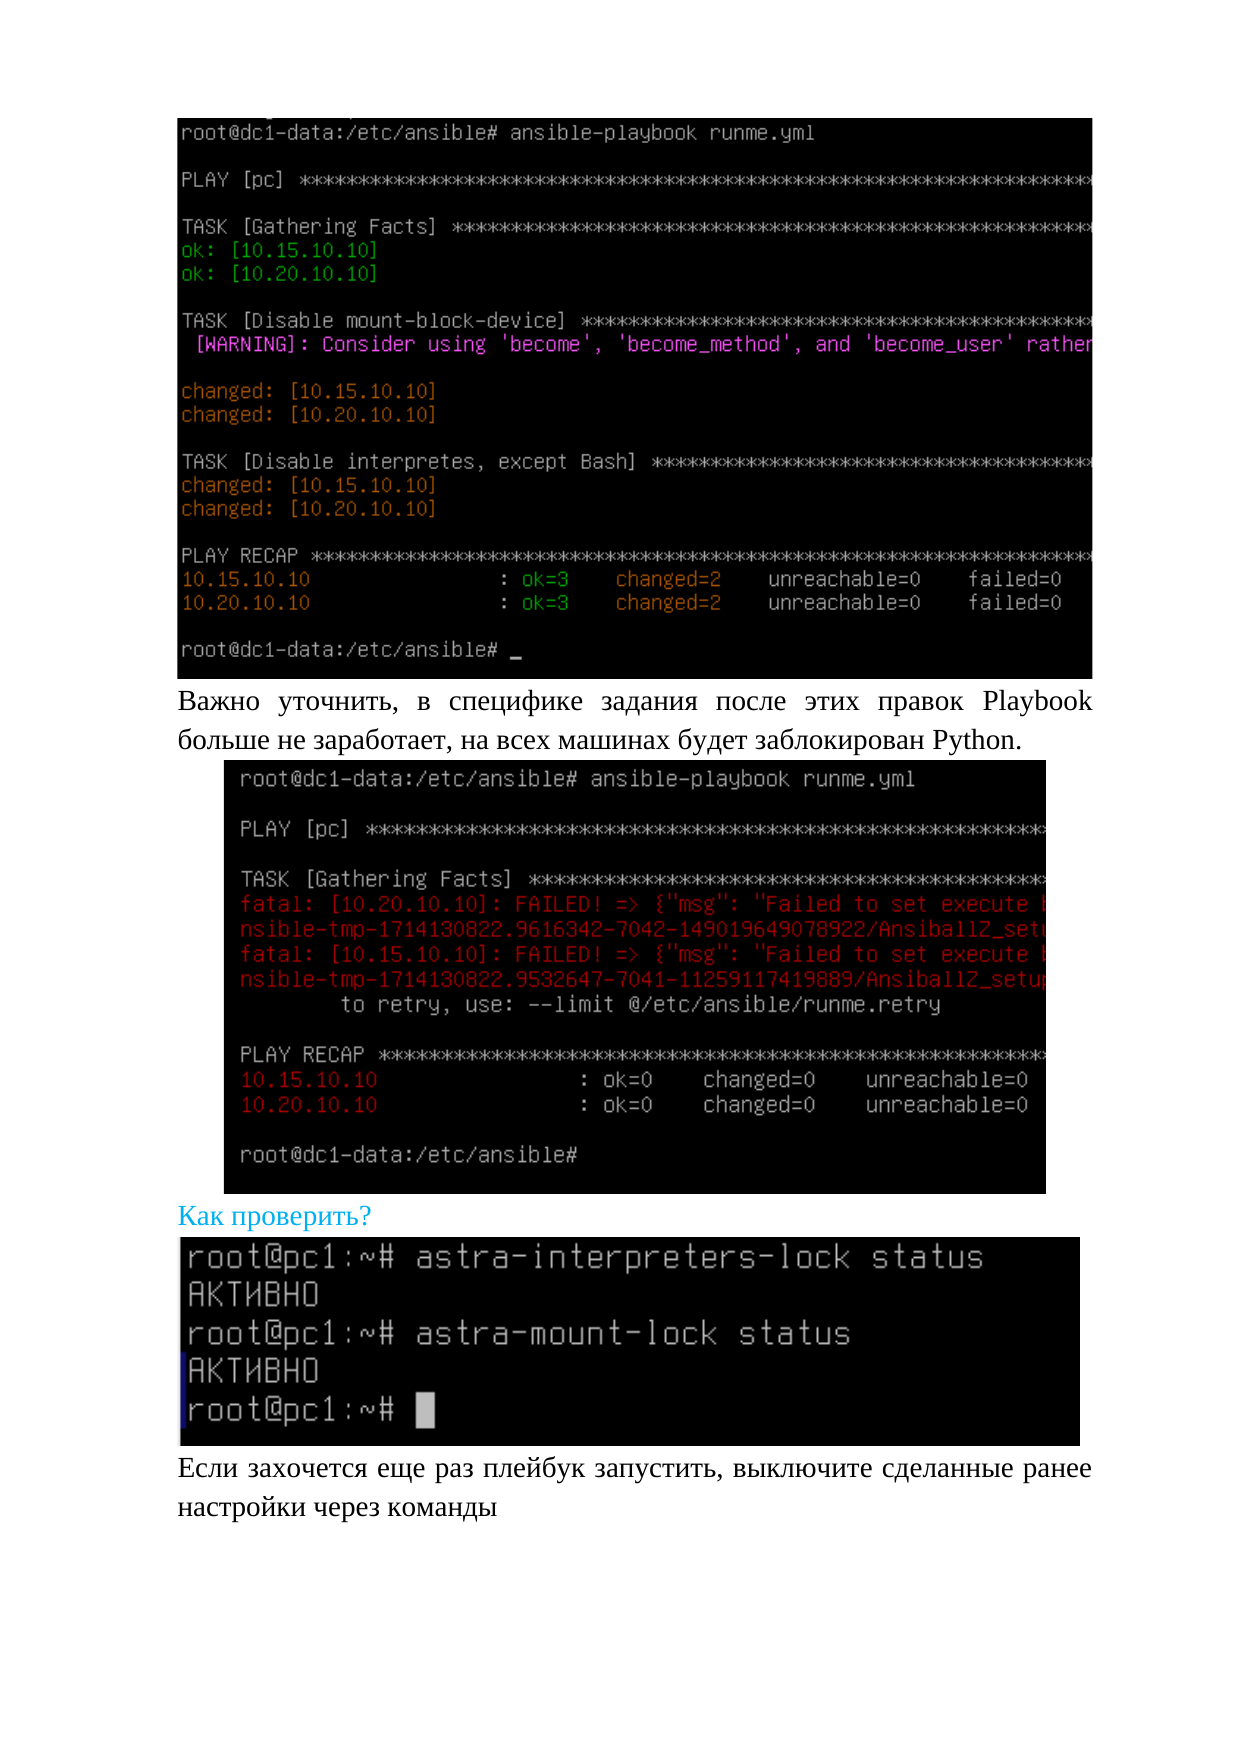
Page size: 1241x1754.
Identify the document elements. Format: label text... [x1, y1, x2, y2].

text Как проверить? [177, 1198, 1092, 1232]
text Важно уточнить, в специфике задания после этих правок Playbook больше не заработает, на всех машинах будет заблокирован Python. [177, 683, 1092, 756]
picture [177, 118, 1093, 679]
text Если захочется еще раз плейбук запустить, выключите сделанные ранее настройки через команды [177, 1451, 1092, 1523]
picture [223, 760, 1046, 1194]
picture [177, 1237, 1080, 1446]
